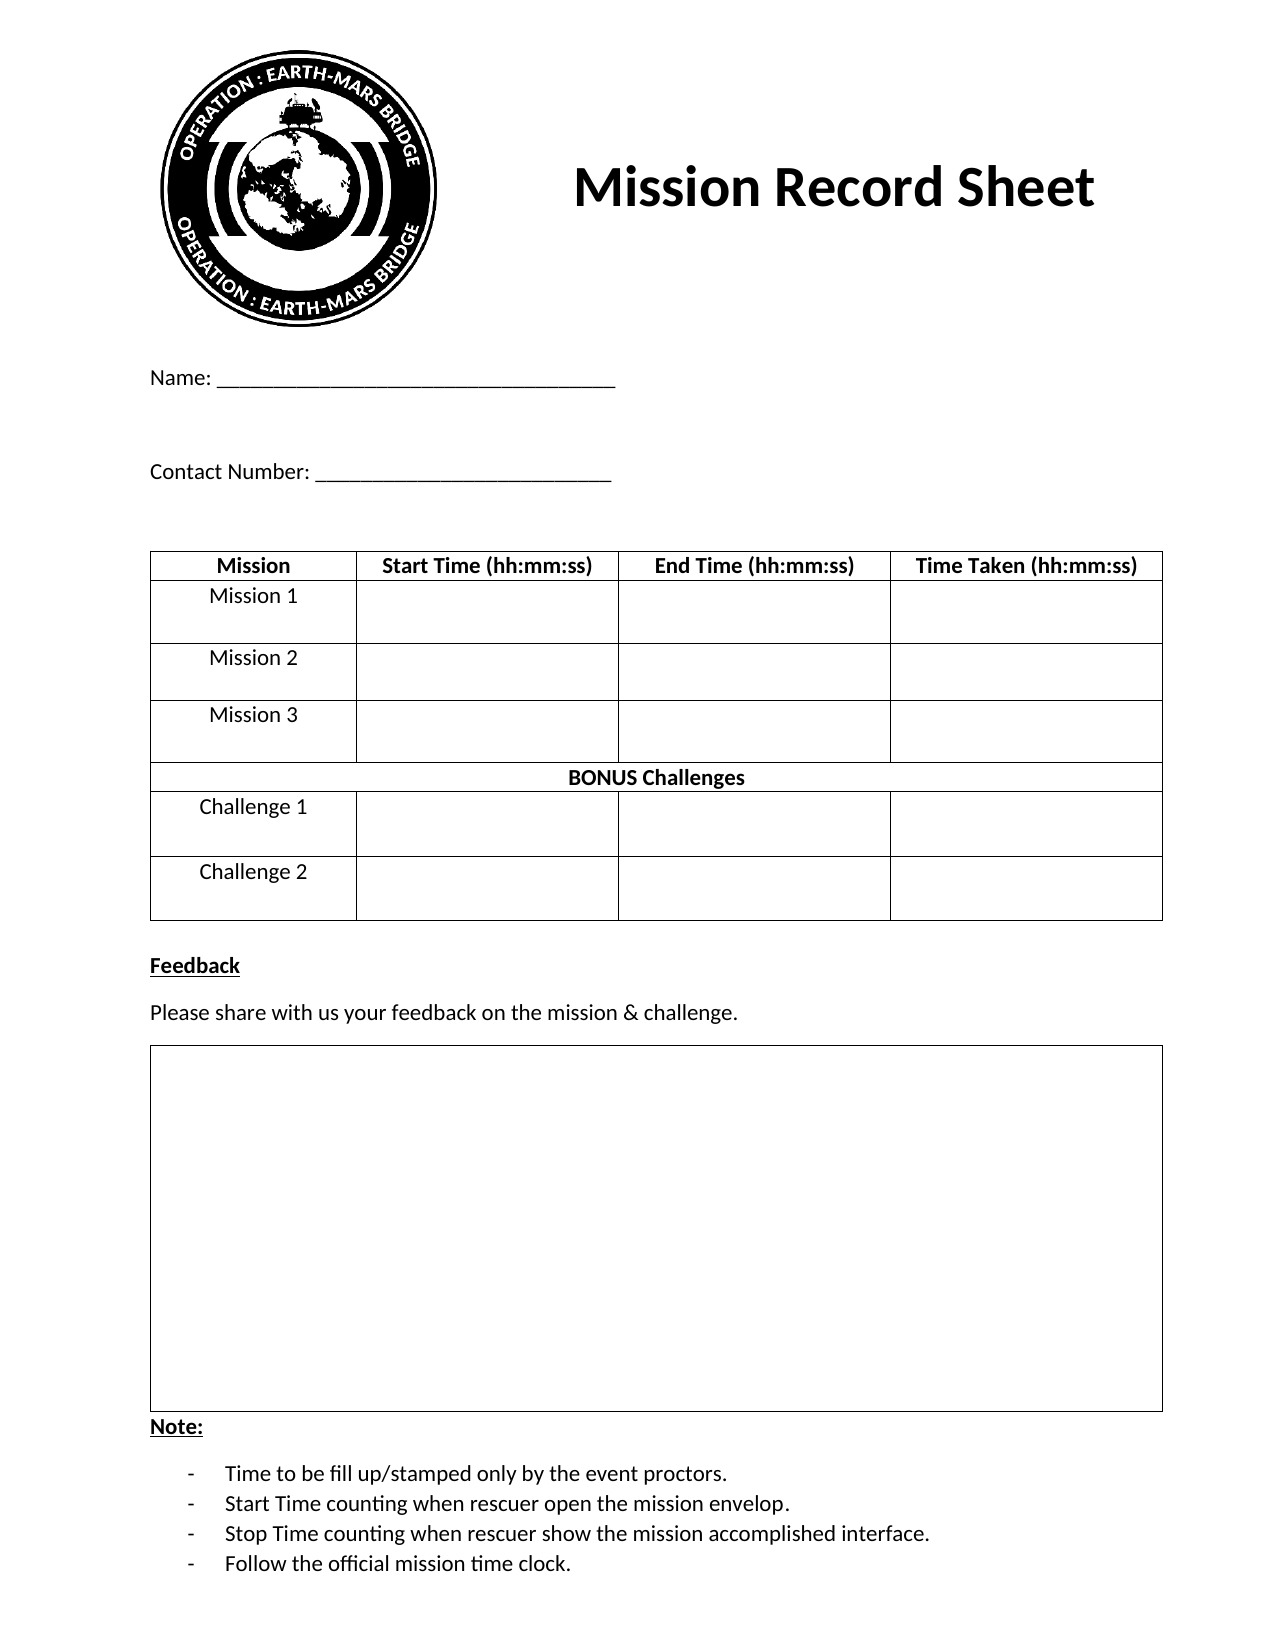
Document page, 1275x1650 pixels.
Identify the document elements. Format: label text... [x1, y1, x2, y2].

table_cell [891, 644, 1162, 699]
table_header [151, 1046, 1162, 1411]
table_header Mission Record Sheet [459, 38, 1209, 333]
list Time to be fill up/stamped only by the event proctors. [187, 1459, 1125, 1487]
table_cell [357, 581, 618, 642]
list Stop Time counting when rescuer show the mission accomplished interface. [187, 1519, 1125, 1547]
table_header Mission [151, 552, 356, 580]
table_cell [357, 644, 618, 699]
table_cell [357, 857, 618, 920]
table_header End Time (hh:mm:ss) [619, 552, 890, 580]
table_cell [619, 792, 890, 856]
table_header [150, 38, 459, 333]
table_cell [891, 792, 1162, 856]
text Feedback [150, 921, 1125, 980]
table_cell Challenge 2 [151, 857, 356, 920]
list Start Time counting when rescuer open the mission envelop. [187, 1489, 1125, 1517]
table_cell [357, 701, 618, 762]
table_cell [891, 857, 1162, 920]
table_cell [357, 792, 618, 856]
table_cell [619, 857, 890, 920]
list Follow the official mission time clock. [187, 1549, 1125, 1577]
table_cell Mission 2 [151, 644, 356, 699]
table_cell [891, 581, 1162, 642]
table_cell [619, 644, 890, 699]
text Name: ___________________________________ [150, 333, 1125, 391]
text Note: [150, 1412, 1125, 1440]
table_cell BONUS Challenges [151, 763, 1162, 791]
table_header Time Taken (hh:mm:ss) [891, 552, 1162, 580]
table_header Start Time (hh:mm:ss) [357, 552, 618, 580]
table_cell [619, 581, 890, 642]
text Please share with us your feedback on the mission & challenge. [150, 998, 1125, 1027]
text Contact Number: __________________________ [150, 457, 1125, 485]
table_cell Challenge 1 [151, 792, 356, 856]
table_cell Mission 3 [151, 701, 356, 762]
table_cell [891, 701, 1162, 762]
table_cell Mission 1 [151, 581, 356, 642]
table_cell [619, 701, 890, 762]
